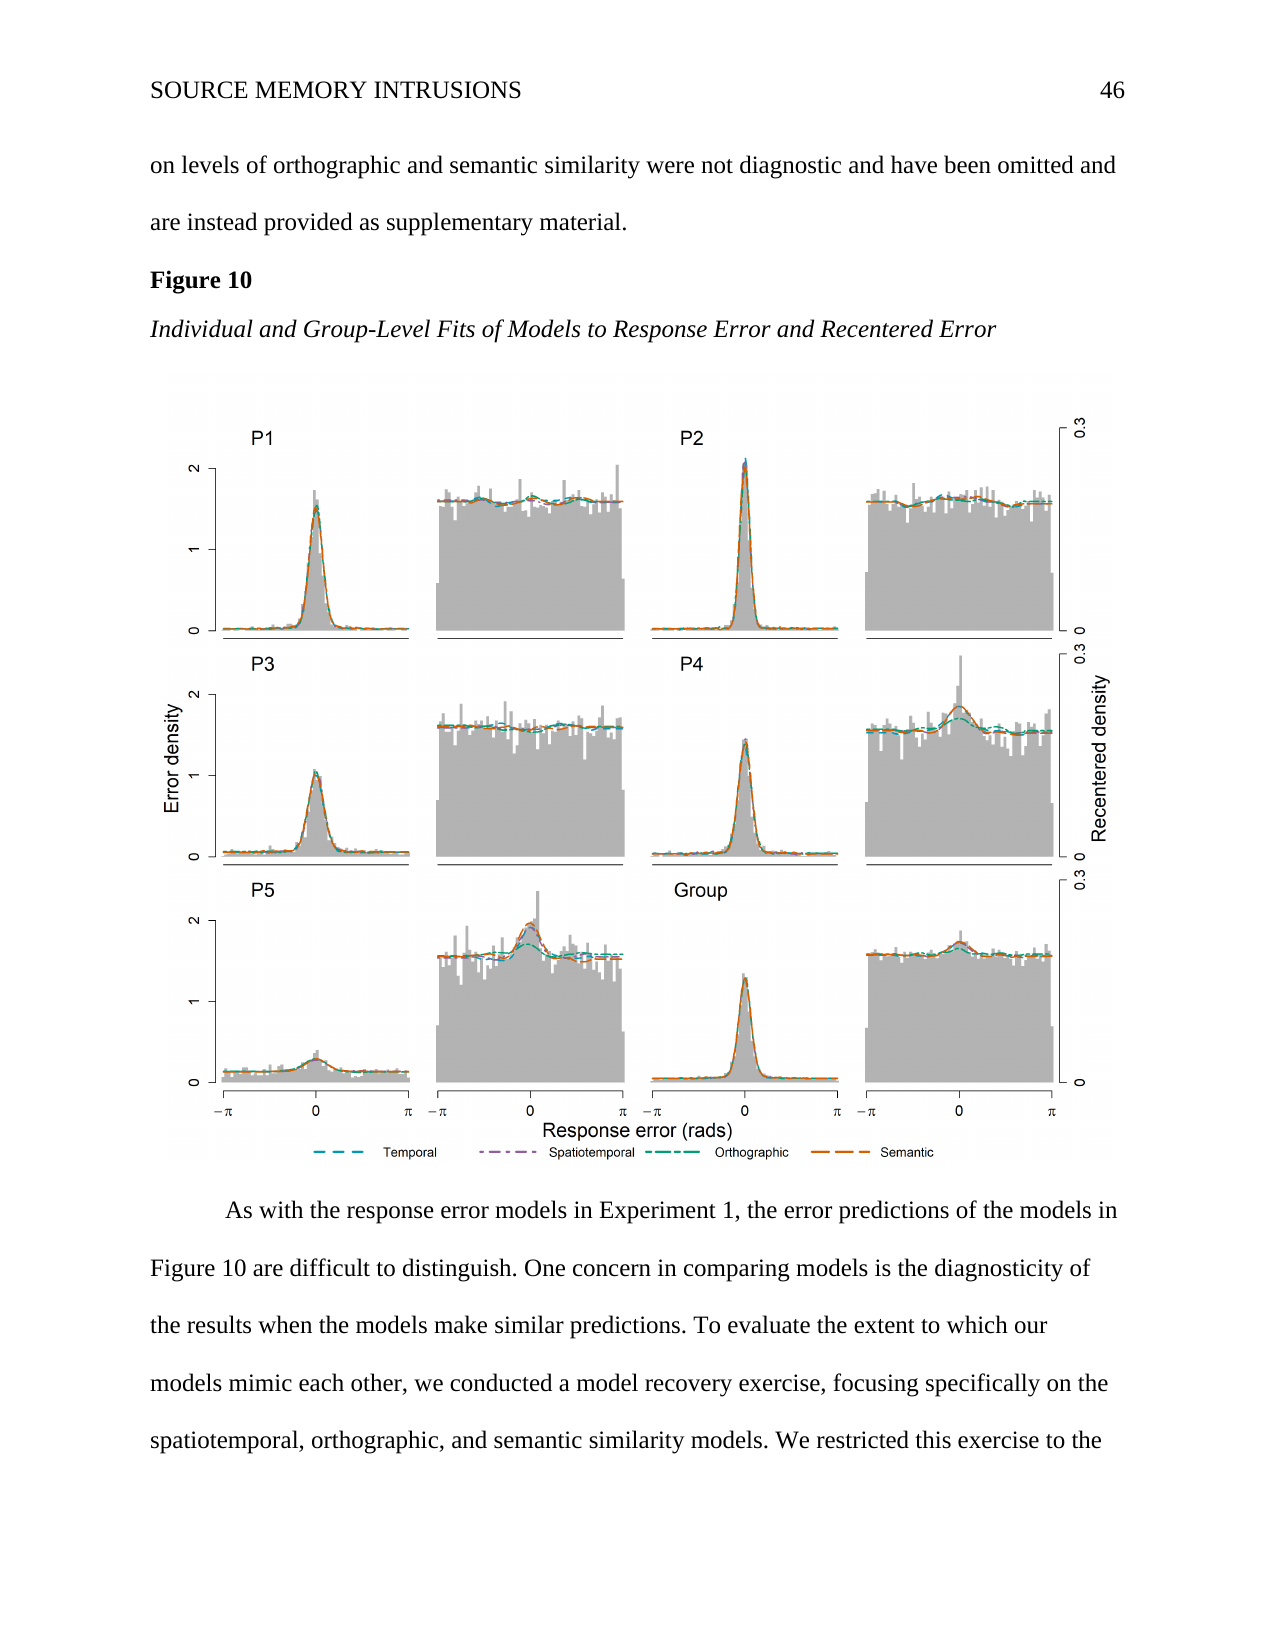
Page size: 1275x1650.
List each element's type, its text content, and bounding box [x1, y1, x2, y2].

text Individual and Group-Level Fits of Models to Response Error and Recentered Error [150, 314, 1125, 343]
picture [161, 372, 1114, 1167]
